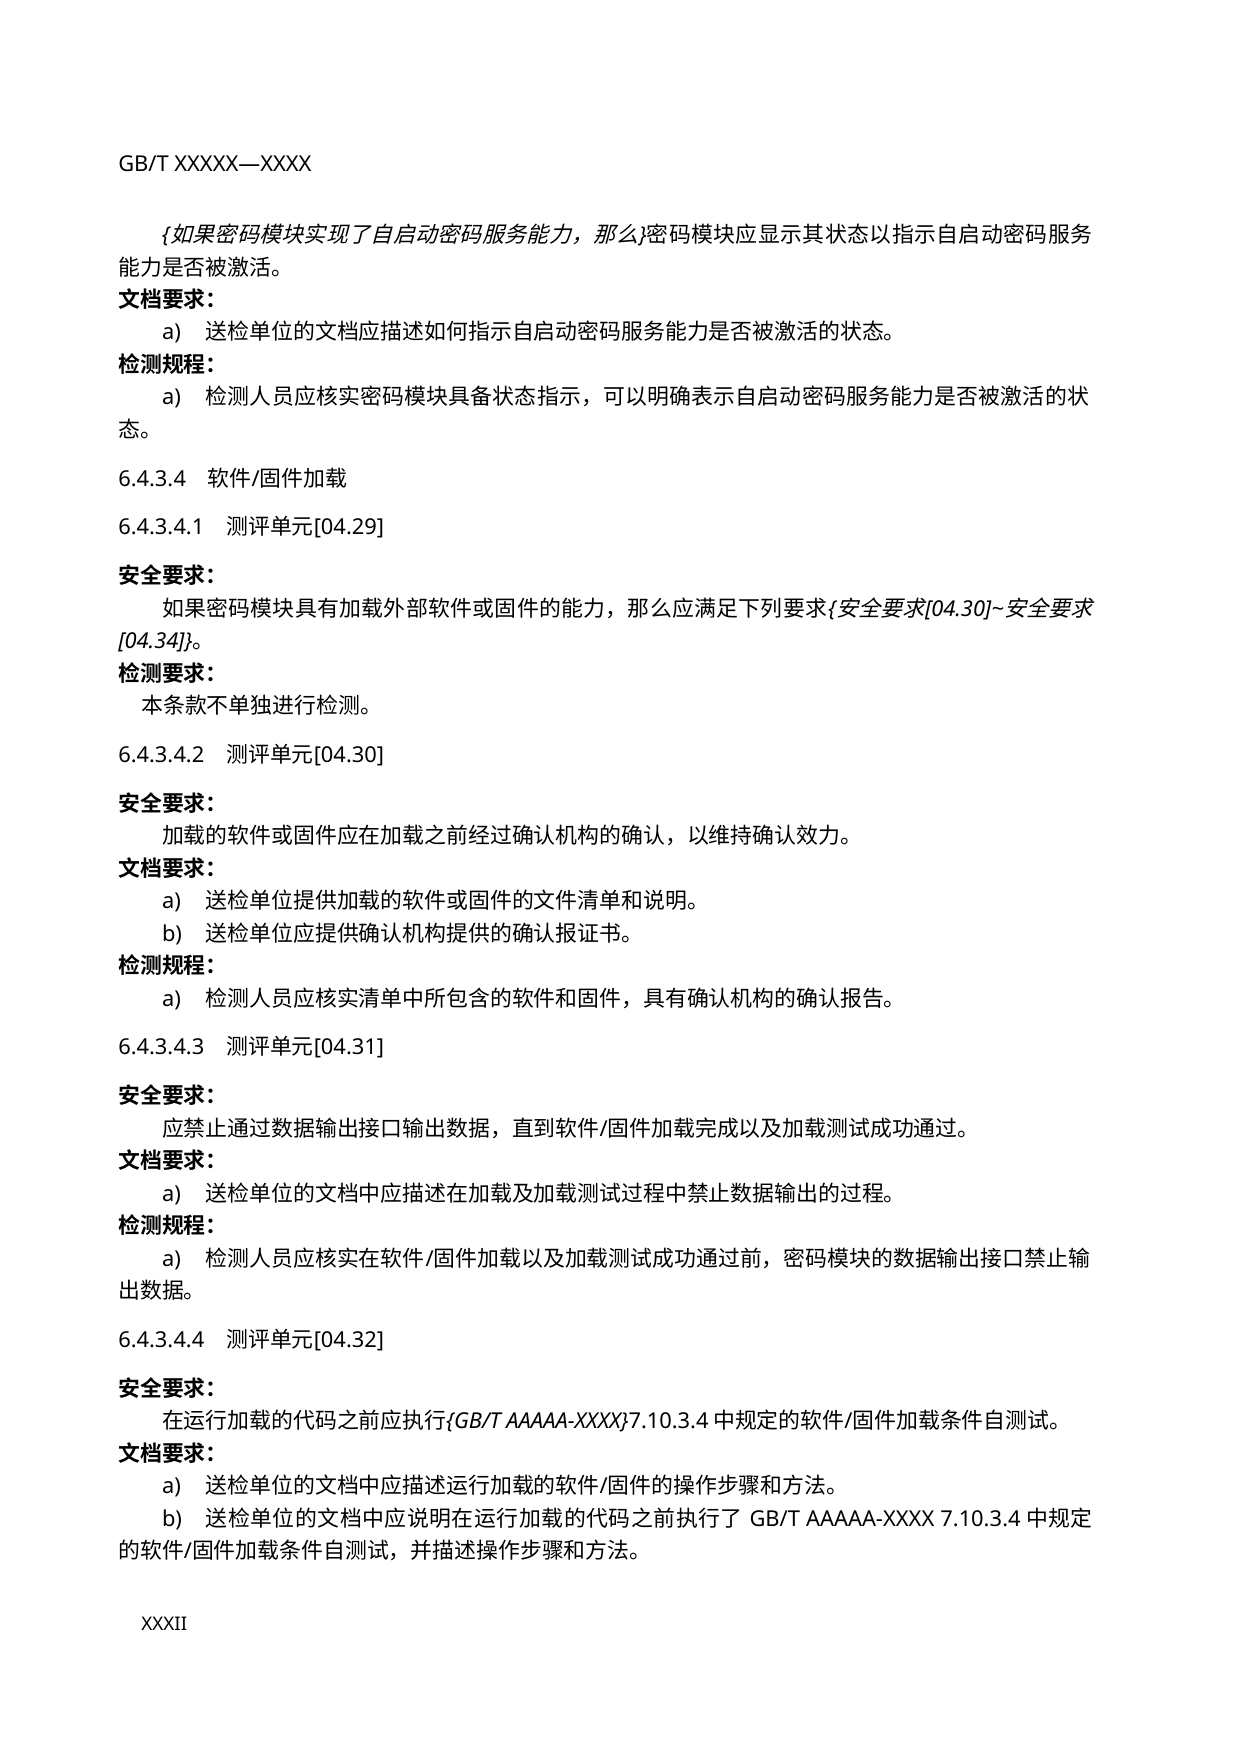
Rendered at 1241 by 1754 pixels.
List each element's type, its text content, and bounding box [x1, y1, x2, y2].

list 送检单位应提供确认机构提供的确认报证书。 [118, 915, 1093, 948]
text 检测规程： [118, 1208, 1093, 1240]
list 送检单位的文档中应描述在加载及加载测试过程中禁止数据输出的过程。 [162, 1175, 1093, 1208]
text 测评单元[04.32] [118, 1322, 1093, 1354]
text 测评单元[04.30] [118, 737, 1093, 769]
list 送检单位的文档应描述如何指示自启动密码服务能力是否被激活的状态。 [162, 314, 1093, 347]
text 软件/固件加载 [118, 460, 1093, 493]
text 安全要求： [118, 1078, 1093, 1110]
list 检测人员应核实清单中所包含的软件和固件，具有确认机构的确认报告。 [162, 980, 1093, 1013]
text 文档要求： [118, 282, 1093, 314]
text 测评单元[04.29] [118, 509, 1093, 542]
text 检测规程： [118, 948, 1093, 980]
text 安全要求： [118, 1370, 1093, 1403]
text 检测要求： [118, 655, 1093, 688]
text 测评单元[04.31] [118, 1029, 1093, 1062]
text 本条款不单独进行检测。 [118, 688, 1093, 720]
text 如果密码模块具有加载外部软件或固件的能力，那么应满足下列要求{安全要求[04.30]~安全要求[04.34]}。 [118, 590, 1093, 655]
text 检测规程： [118, 347, 1093, 379]
text 应禁止通过数据输出接口输出数据，直到软件/固件加载完成以及加载测试成功通过。 [118, 1110, 1093, 1143]
text 文档要求： [118, 850, 1093, 883]
list 送检单位的文档中应说明在运行加载的代码之前执行了GB/T AAAAA-XXXX 7.10.3.4中规定的软件/固件加载条件自测试，并描述操作步骤和方法。 [118, 1500, 1093, 1565]
list 送检单位提供加载的软件或固件的文件清单和说明。 [162, 883, 1093, 915]
text {如果密码模块实现了自启动密码服务能力，那么}密码模块应显示其状态以指示自启动密码服务能力是否被激活。 [118, 217, 1093, 282]
list 检测人员应核实密码模块具备状态指示，可以明确表示自启动密码服务能力是否被激活的状态。 [118, 379, 1093, 444]
text 在运行加载的代码之前应执行{GB/T AAAAA-XXXX}7.10.3.4中规定的软件/固件加载条件自测试。 [118, 1403, 1093, 1435]
text 安全要求： [118, 785, 1093, 818]
text 文档要求： [118, 1435, 1093, 1468]
text 加载的软件或固件应在加载之前经过确认机构的确认，以维持确认效力。 [118, 818, 1093, 850]
list 检测人员应核实在软件/固件加载以及加载测试成功通过前，密码模块的数据输出接口禁止输出数据。 [118, 1240, 1093, 1305]
text 文档要求： [118, 1143, 1093, 1175]
list 送检单位的文档中应描述运行加载的软件/固件的操作步骤和方法。 [162, 1468, 1093, 1500]
text 安全要求： [118, 558, 1093, 590]
